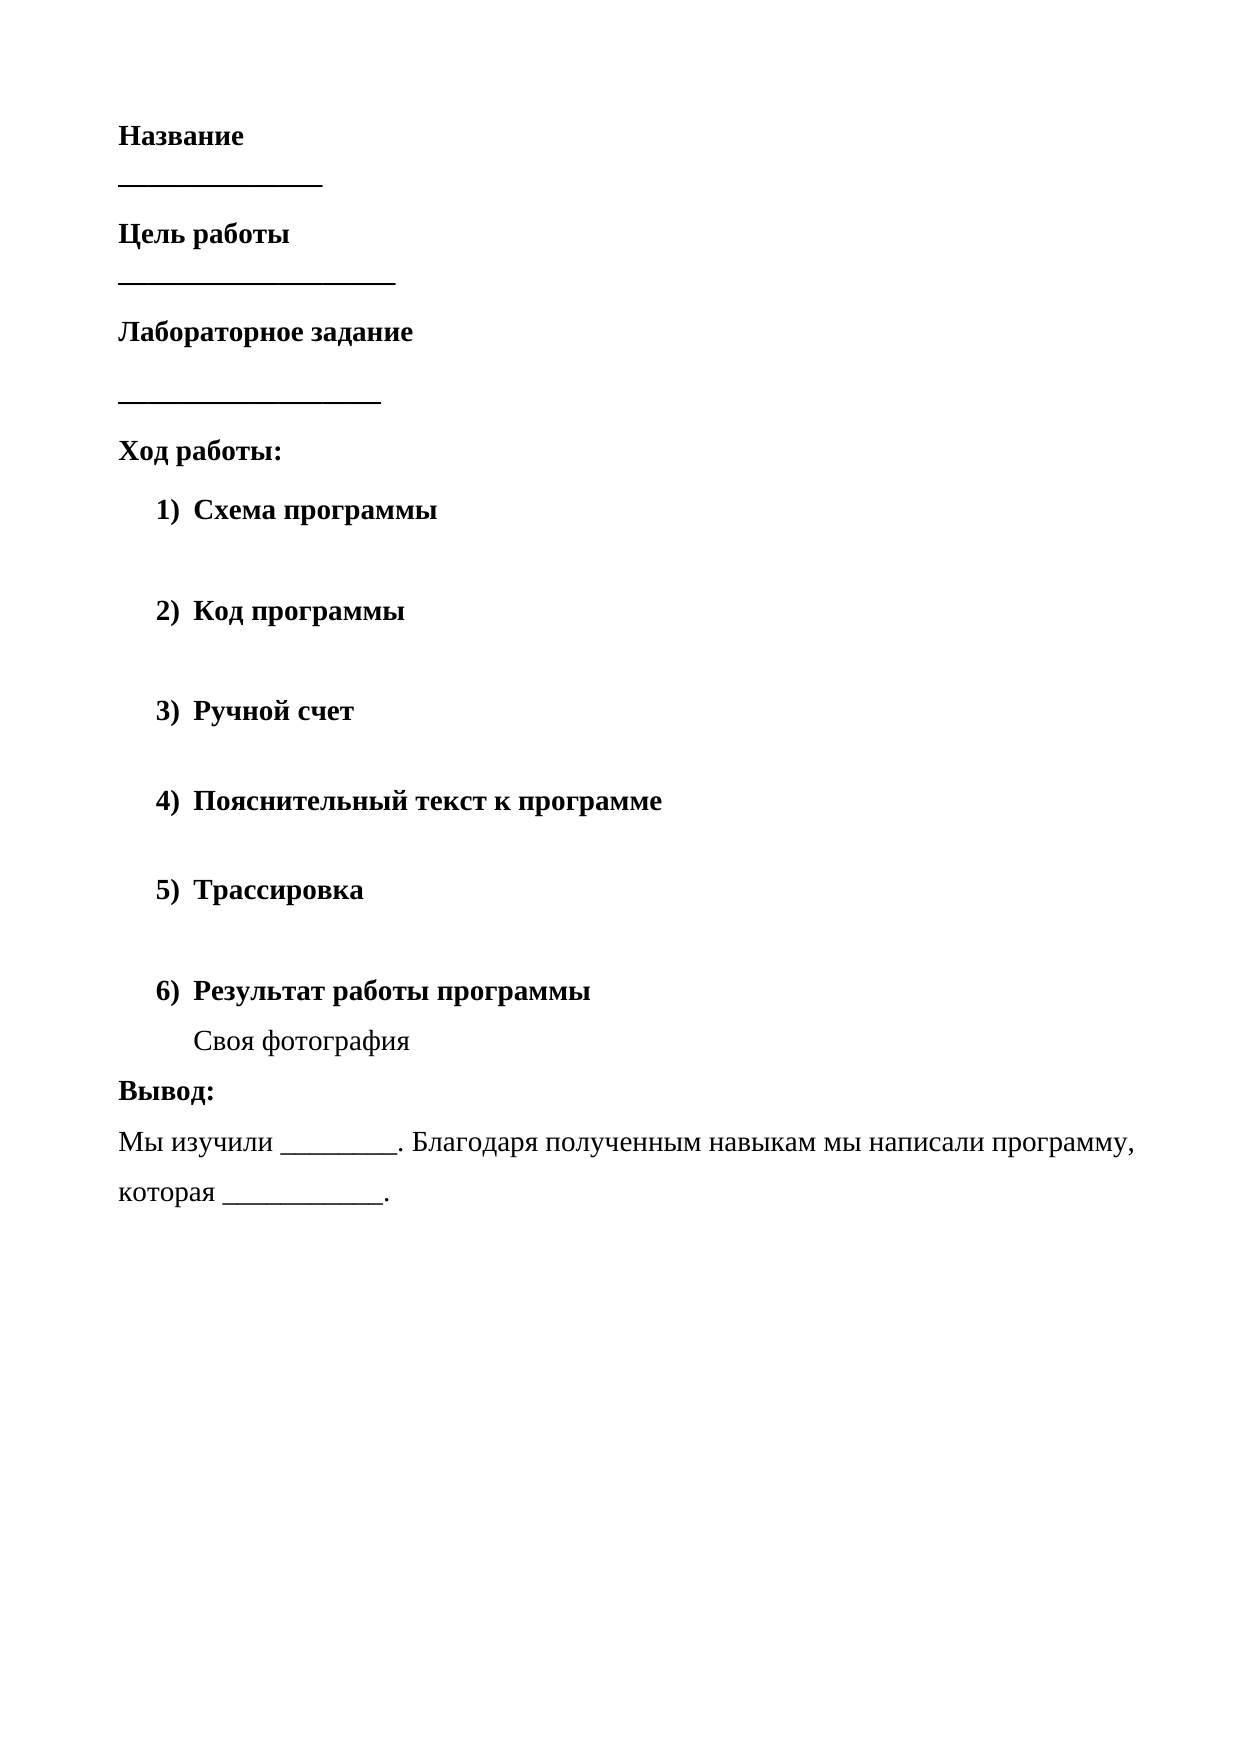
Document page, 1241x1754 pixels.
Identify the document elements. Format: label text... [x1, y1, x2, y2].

list Трассировка [156, 872, 1181, 906]
text Цель работы ___________________ [118, 216, 1181, 288]
list Схема программы [156, 492, 1181, 526]
list Пояснительный текст к программе [156, 783, 1181, 858]
list Ручной счет [156, 693, 1181, 769]
text __________________ [118, 373, 1181, 407]
text Лабораторное задание [118, 314, 1181, 347]
text Название ______________ [118, 118, 1181, 190]
text Вывод: Мы изучили ________. Благодаря полученным навыкам мы написали программу, которая ___________. [118, 1073, 1181, 1208]
list Результат работы программы Своя фотография [156, 973, 1181, 1057]
text Ход работы: [118, 433, 1181, 466]
list Код программы [156, 593, 1181, 626]
